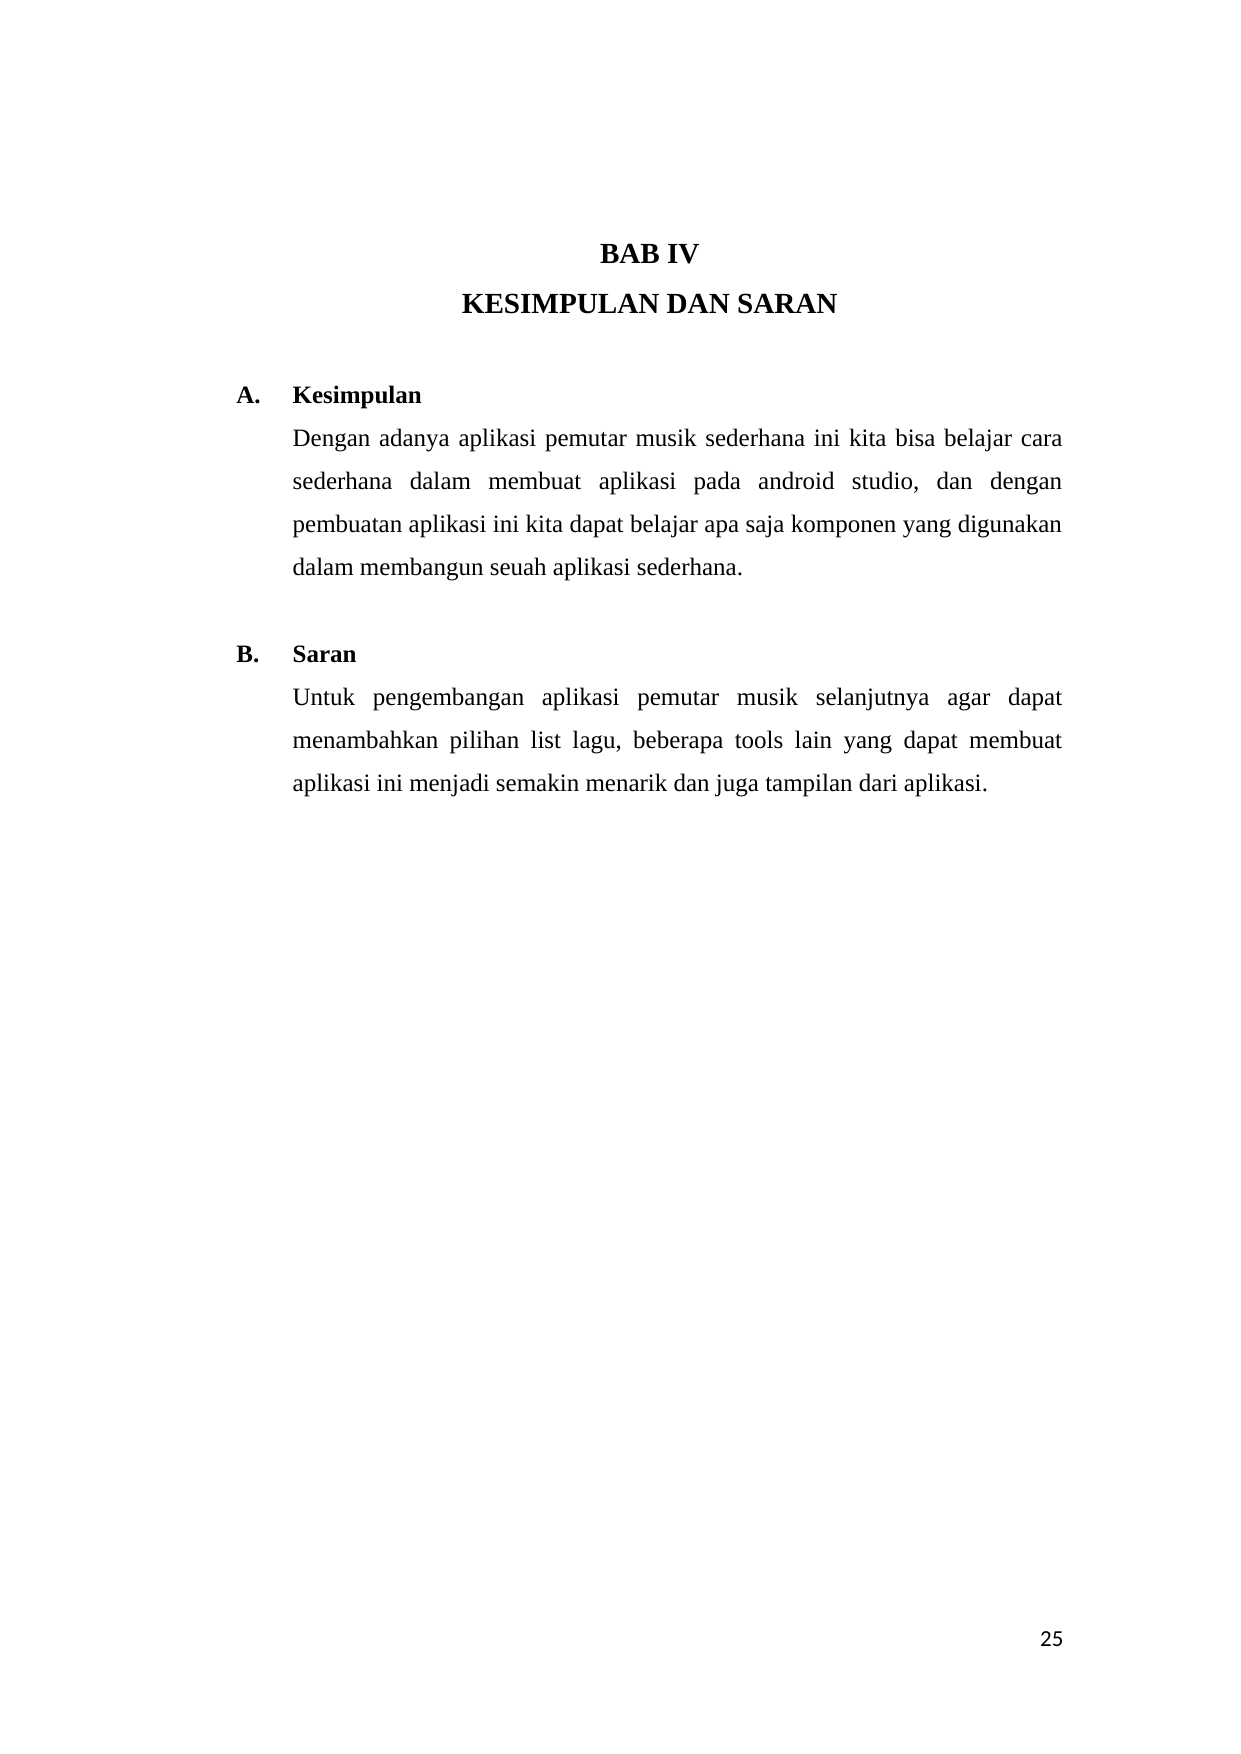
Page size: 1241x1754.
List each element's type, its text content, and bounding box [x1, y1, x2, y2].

list Kesimpulan [236, 380, 1063, 409]
text KESIMPULAN DAN SARAN [236, 287, 1063, 320]
text BAB IV [236, 236, 1063, 270]
list Saran [236, 639, 1063, 667]
list Untuk pengembangan aplikasi pemutar musik selanjutnya agar dapat menambahkan pilihan list lagu, beberapa tools lain yang dapat membuat aplikasi ini menjadi semakin menarik dan juga tampilan dari aplikasi. [292, 682, 1063, 797]
list Dengan adanya aplikasi pemutar musik sederhana ini kita bisa belajar cara sederhana dalam membuat aplikasi pada android studio, dan dengan pembuatan aplikasi ini kita dapat belajar apa saja komponen yang digunakan dalam membangun seuah aplikasi sederhana. [292, 423, 1063, 581]
